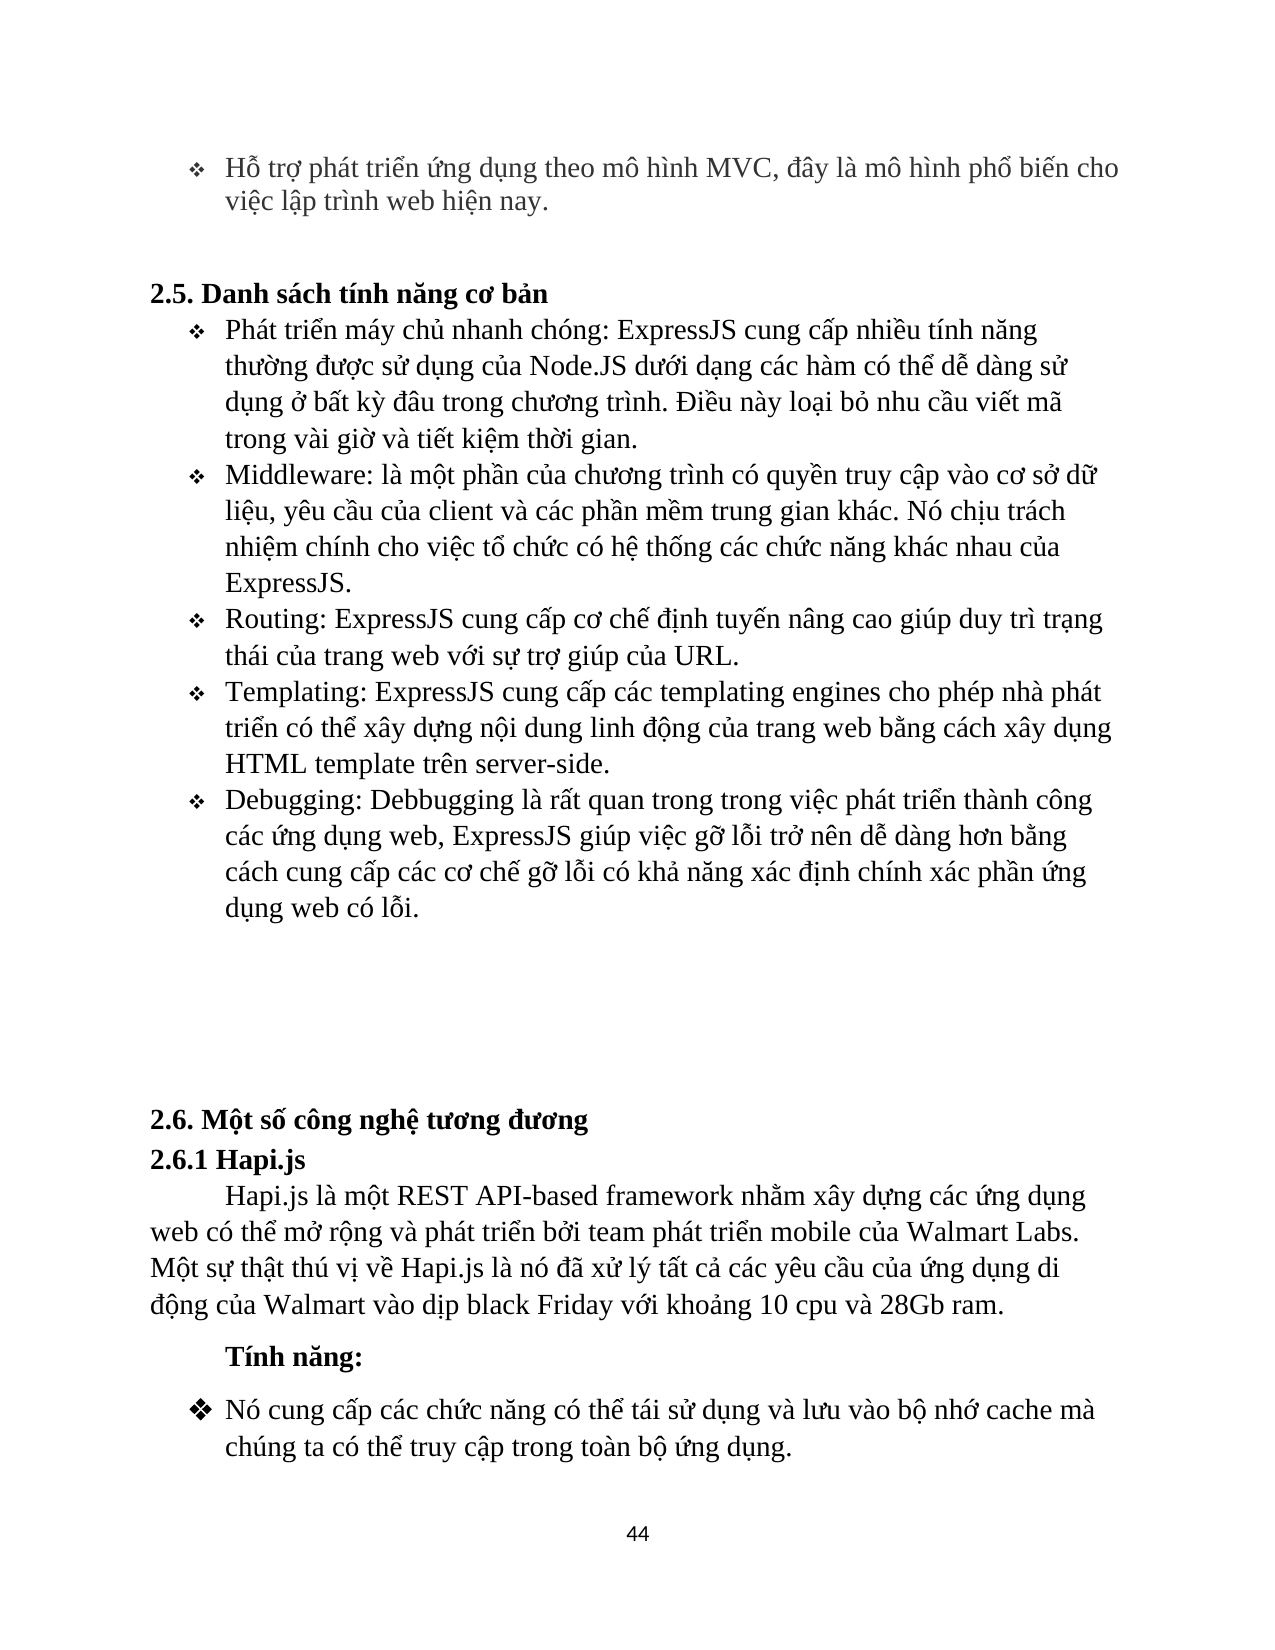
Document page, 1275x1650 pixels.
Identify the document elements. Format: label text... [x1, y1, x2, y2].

subtitle 2.5. Danh sách tính năng cơ bản [150, 356, 1125, 389]
text Hapi.js là một REST API-based framework nhằm xây dựng các ứng dụng web có thể mở rộng và phát triển bởi team phát triển mobile của Walmart Labs. Một sự thật thú vị về Hapi.js là nó đã xử lý tất cả các yêu cầu của ứng dụng di động của Walmart vào dịp black Friday với khoảng 10 cpu và 28Gb ram. [150, 1258, 1125, 1400]
subtitle 2.6.1 Hapi.js [150, 1222, 1125, 1255]
list Cung cấp một module phần mềm trung gian linh hoạt và rất hữu ích để thực hiện các tác vụ bổ sung theo phản hồi và yêu cầu. [187, 150, 1125, 217]
list Phát triển máy chủ nhanh chóng: ExpressJS cung cấp nhiều tính năng thường được sử dụng của Node.JS dưới dạng các hàm có thể dễ dàng sử dụng ở bất kỳ đâu trong chương trình. Điều này loại bỏ nhu cầu viết mã trong vài giờ và tiết kiệm thời gian. [187, 392, 1125, 534]
list Routing: ExpressJS cung cấp cơ chế định tuyến nâng cao giúp duy trì trạng thái của trang web với sự trợ giúp của URL. [187, 681, 1125, 751]
list Middleware: là một phần của chương trình có quyền truy cập vào cơ sở dữ liệu, yêu cầu của client và các phần mềm trung gian khác. Nó chịu trách nhiệm chính cho việc tổ chức có hệ thống các chức năng khác nhau của ExpressJS. [187, 536, 1125, 678]
text Tính năng: [150, 1419, 1125, 1453]
list Hỗ trợ phát triển ứng dụng theo mô hình MVC, đây là mô hình phổ biến cho việc lập trình web hiện nay. [187, 229, 1125, 297]
subtitle 2.6. Một số công nghệ tương đương [150, 1181, 1125, 1215]
list Debugging: Debbugging là rất quan trong trong việc phát triển thành công các ứng dụng web, ExpressJS giúp việc gỡ lỗi trở nên dễ dàng hơn bằng cách cung cấp các cơ chế gỡ lỗi có khả năng xác định chính xác phần ứng dụng web có lỗi. [187, 862, 1125, 1004]
list Templating: ExpressJS cung cấp các templating engines cho phép nhà phát triển có thể xây dựng nội dung linh động của trang web bằng cách xây dụng HTML template trên server-side. [187, 753, 1125, 859]
